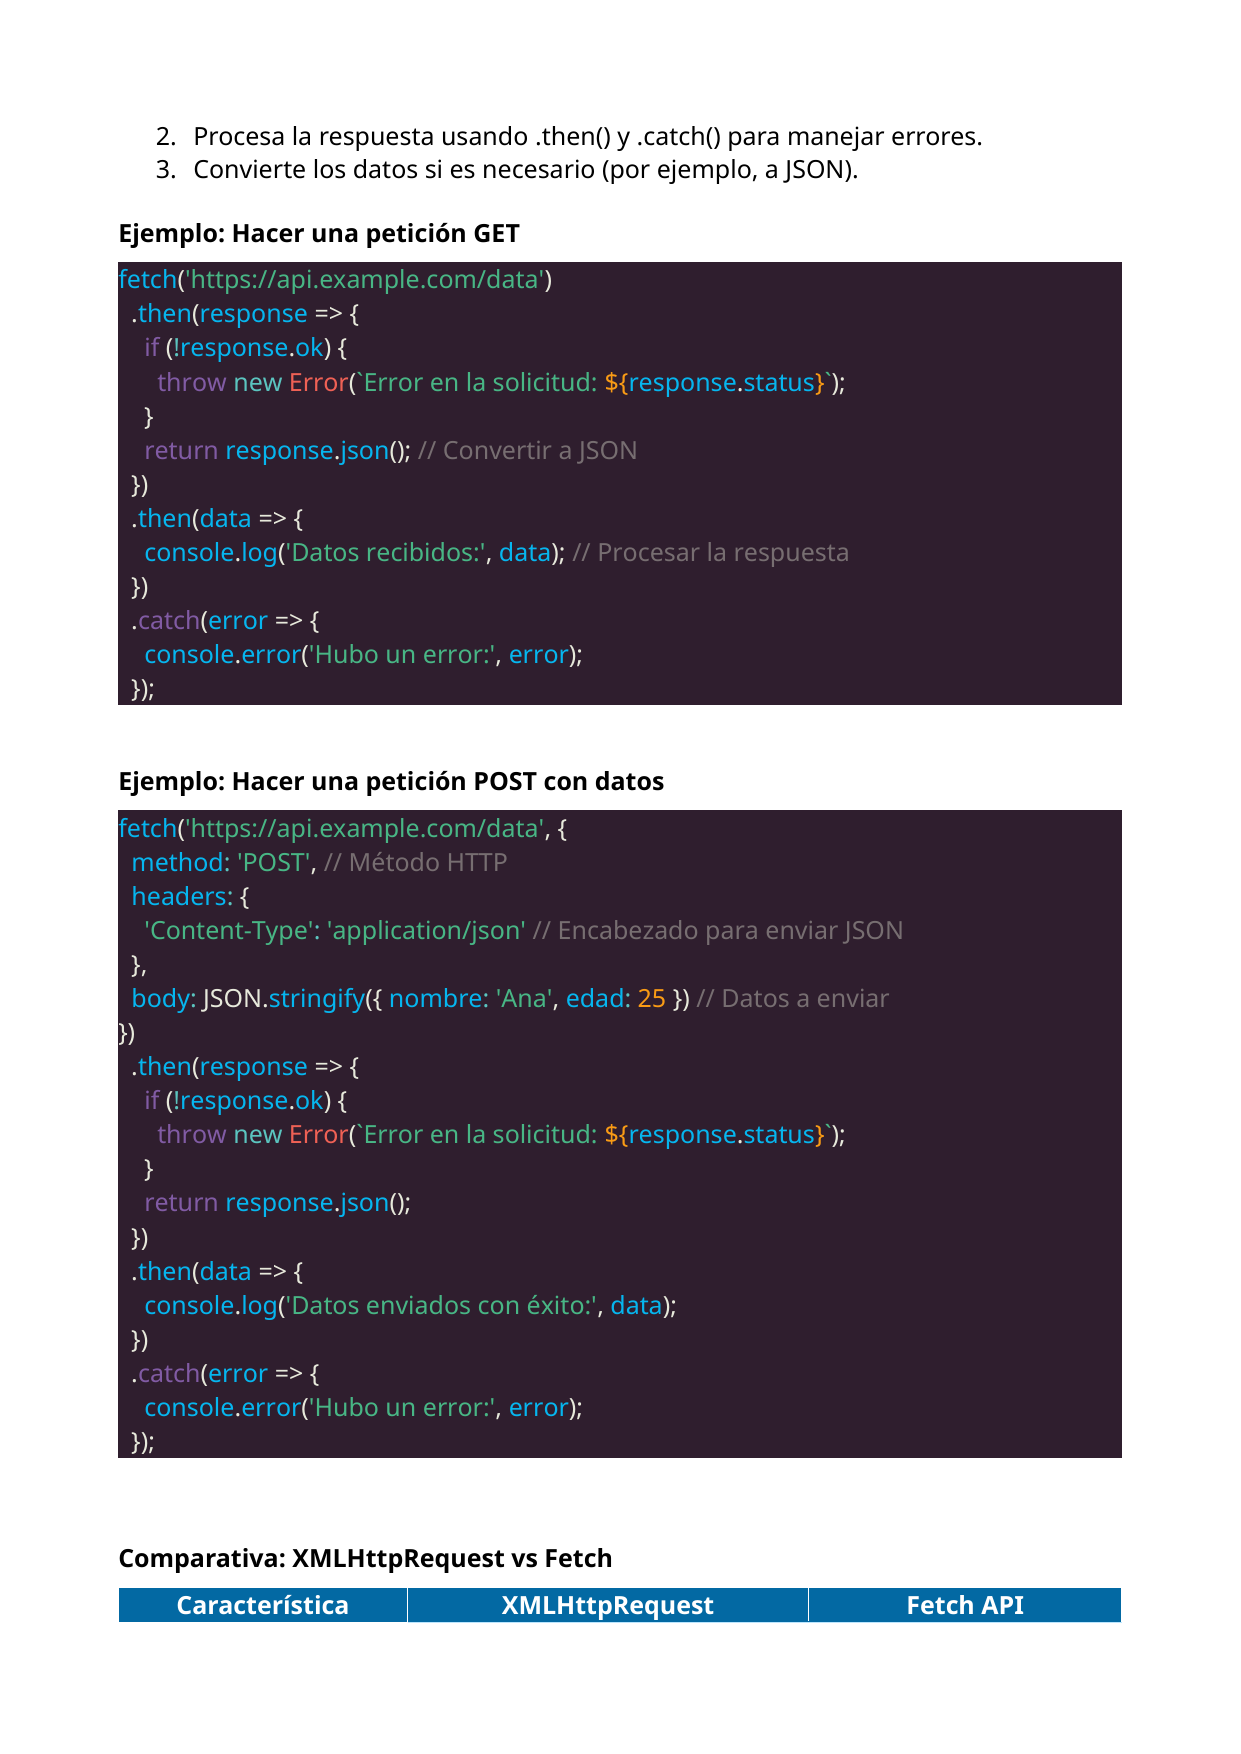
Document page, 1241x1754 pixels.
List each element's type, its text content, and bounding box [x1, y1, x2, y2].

subtitle Ejemplo: Hacer una petición GET [118, 215, 1122, 249]
table_header XMLHttpRequest [408, 1588, 809, 1622]
text }, [118, 947, 1122, 981]
text body: JSON.stringify({ nombre: 'Ana', edad: 25 }) // Datos a enviar [118, 981, 1122, 1015]
text throw new Error(`Error en la solicitud: ${response.status}`); [118, 1117, 1122, 1151]
list Procesa la respuesta usando .then() y .catch() para manejar errores. [156, 118, 1122, 152]
text console.error('Hubo un error:', error); [118, 637, 1122, 671]
text }) [118, 1219, 1122, 1253]
text .then(data => { [118, 1253, 1122, 1287]
text } [118, 398, 1122, 432]
text if (!response.ok) { [118, 1083, 1122, 1117]
text fetch('https://api.example.com/data') [118, 262, 1122, 296]
subtitle Comparativa: XMLHttpRequest vs Fetch [118, 1540, 1122, 1574]
text console.log('Datos recibidos:', data); // Procesar la respuesta [118, 534, 1122, 568]
text throw new Error(`Error en la solicitud: ${response.status}`); [118, 364, 1122, 398]
text .catch(error => { [118, 1355, 1122, 1389]
text } [118, 1151, 1122, 1185]
text .then(response => { [118, 296, 1122, 330]
text if (!response.ok) { [118, 330, 1122, 364]
text }) [118, 568, 1122, 603]
text }) [118, 1015, 1122, 1049]
text method: 'POST', // Método HTTP [118, 844, 1122, 878]
text .then(response => { [118, 1049, 1122, 1083]
text fetch('https://api.example.com/data', { [118, 810, 1122, 844]
text return response.json(); // Convertir a JSON [118, 432, 1122, 466]
text .then(data => { [118, 500, 1122, 534]
text }) [118, 1321, 1122, 1355]
subtitle Ejemplo: Hacer una petición POST con datos [118, 764, 1122, 798]
text return response.json(); [118, 1185, 1122, 1219]
text console.error('Hubo un error:', error); [118, 1389, 1122, 1423]
text console.log('Datos enviados con éxito:', data); [118, 1287, 1122, 1321]
text }); [118, 1423, 1122, 1458]
text .catch(error => { [118, 603, 1122, 637]
text headers: { [118, 878, 1122, 913]
text }); [118, 671, 1122, 705]
text }) [118, 466, 1122, 500]
table_header Característica [119, 1588, 407, 1622]
list Convierte los datos si es necesario (por ejemplo, a JSON). [156, 152, 1122, 186]
table_header Fetch API [809, 1588, 1121, 1622]
text 'Content-Type': 'application/json' // Encabezado para enviar JSON [118, 913, 1122, 947]
